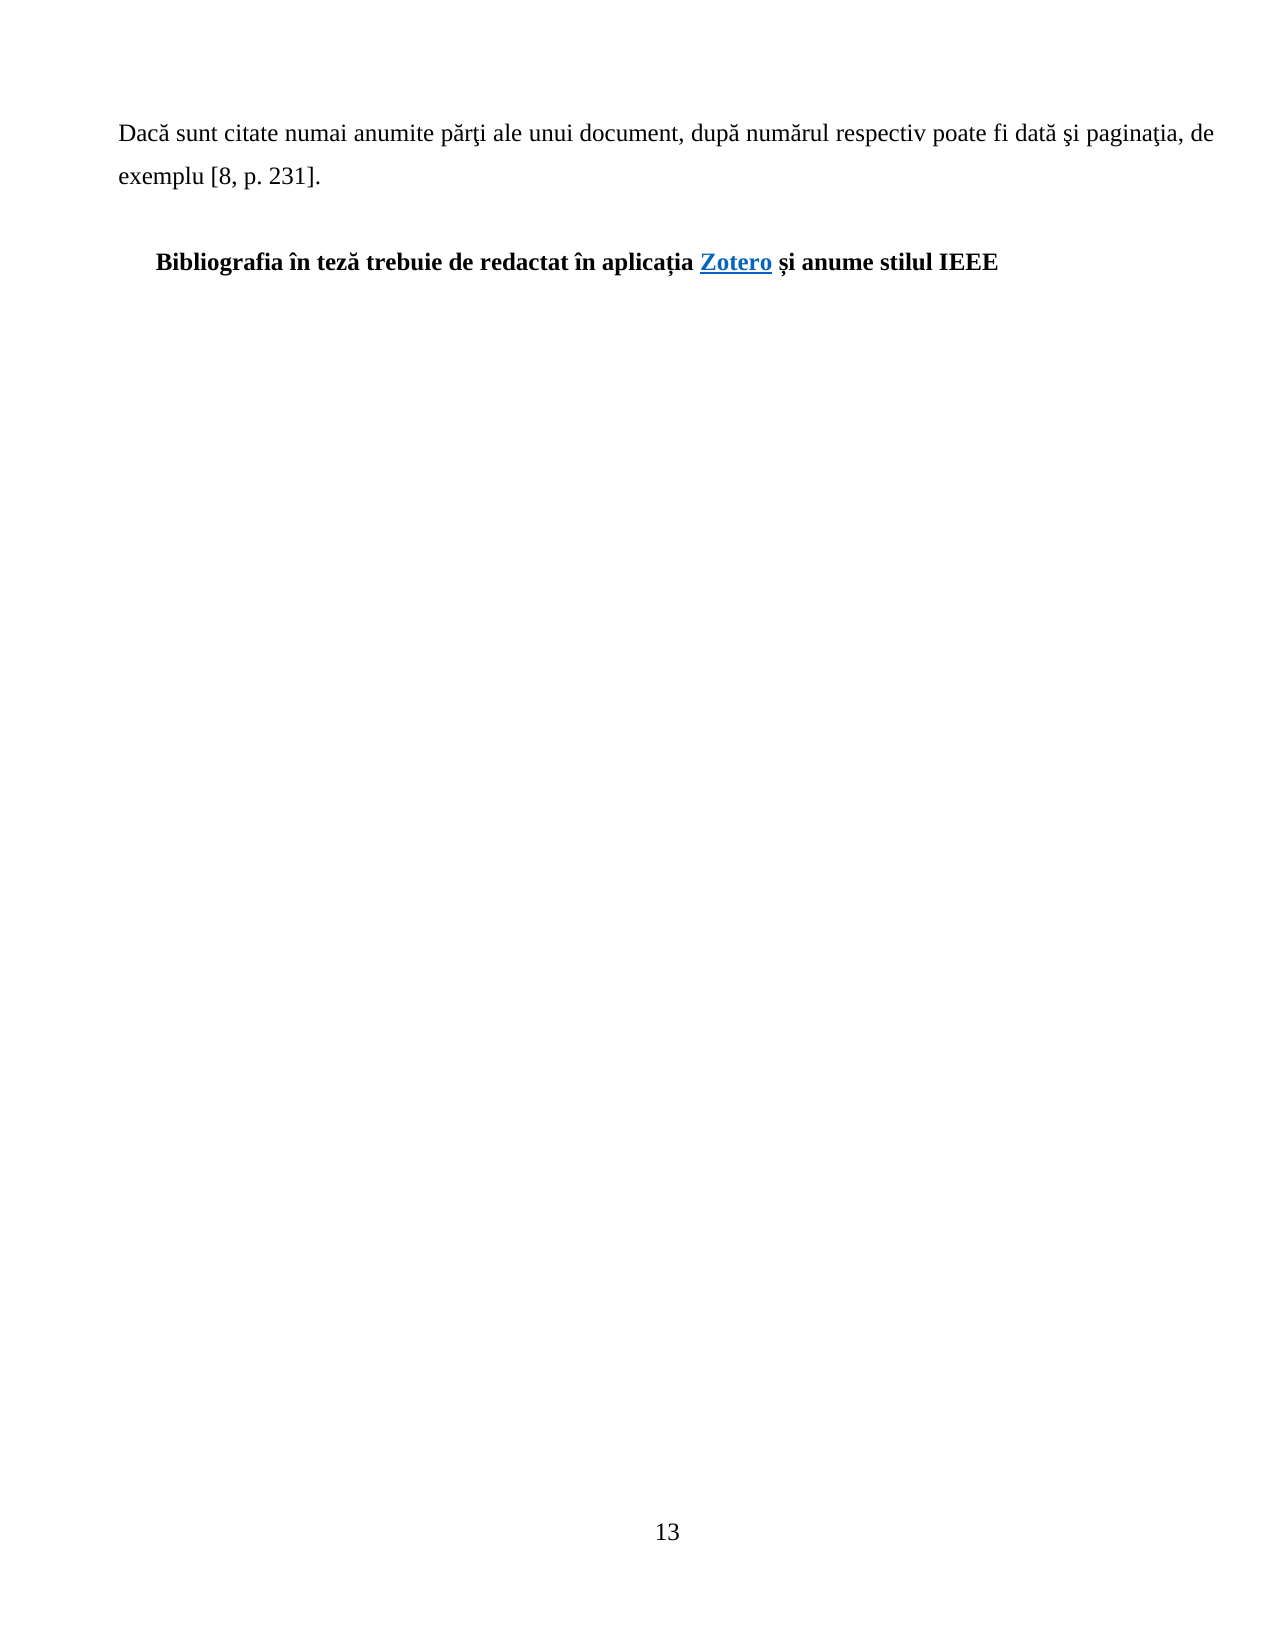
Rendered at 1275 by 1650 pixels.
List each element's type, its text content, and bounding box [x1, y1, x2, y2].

text Bibliografia în teză trebuie de redactat în aplicația Zotero și anume stilul IEEE [118, 247, 1216, 276]
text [118, 118, 1216, 190]
